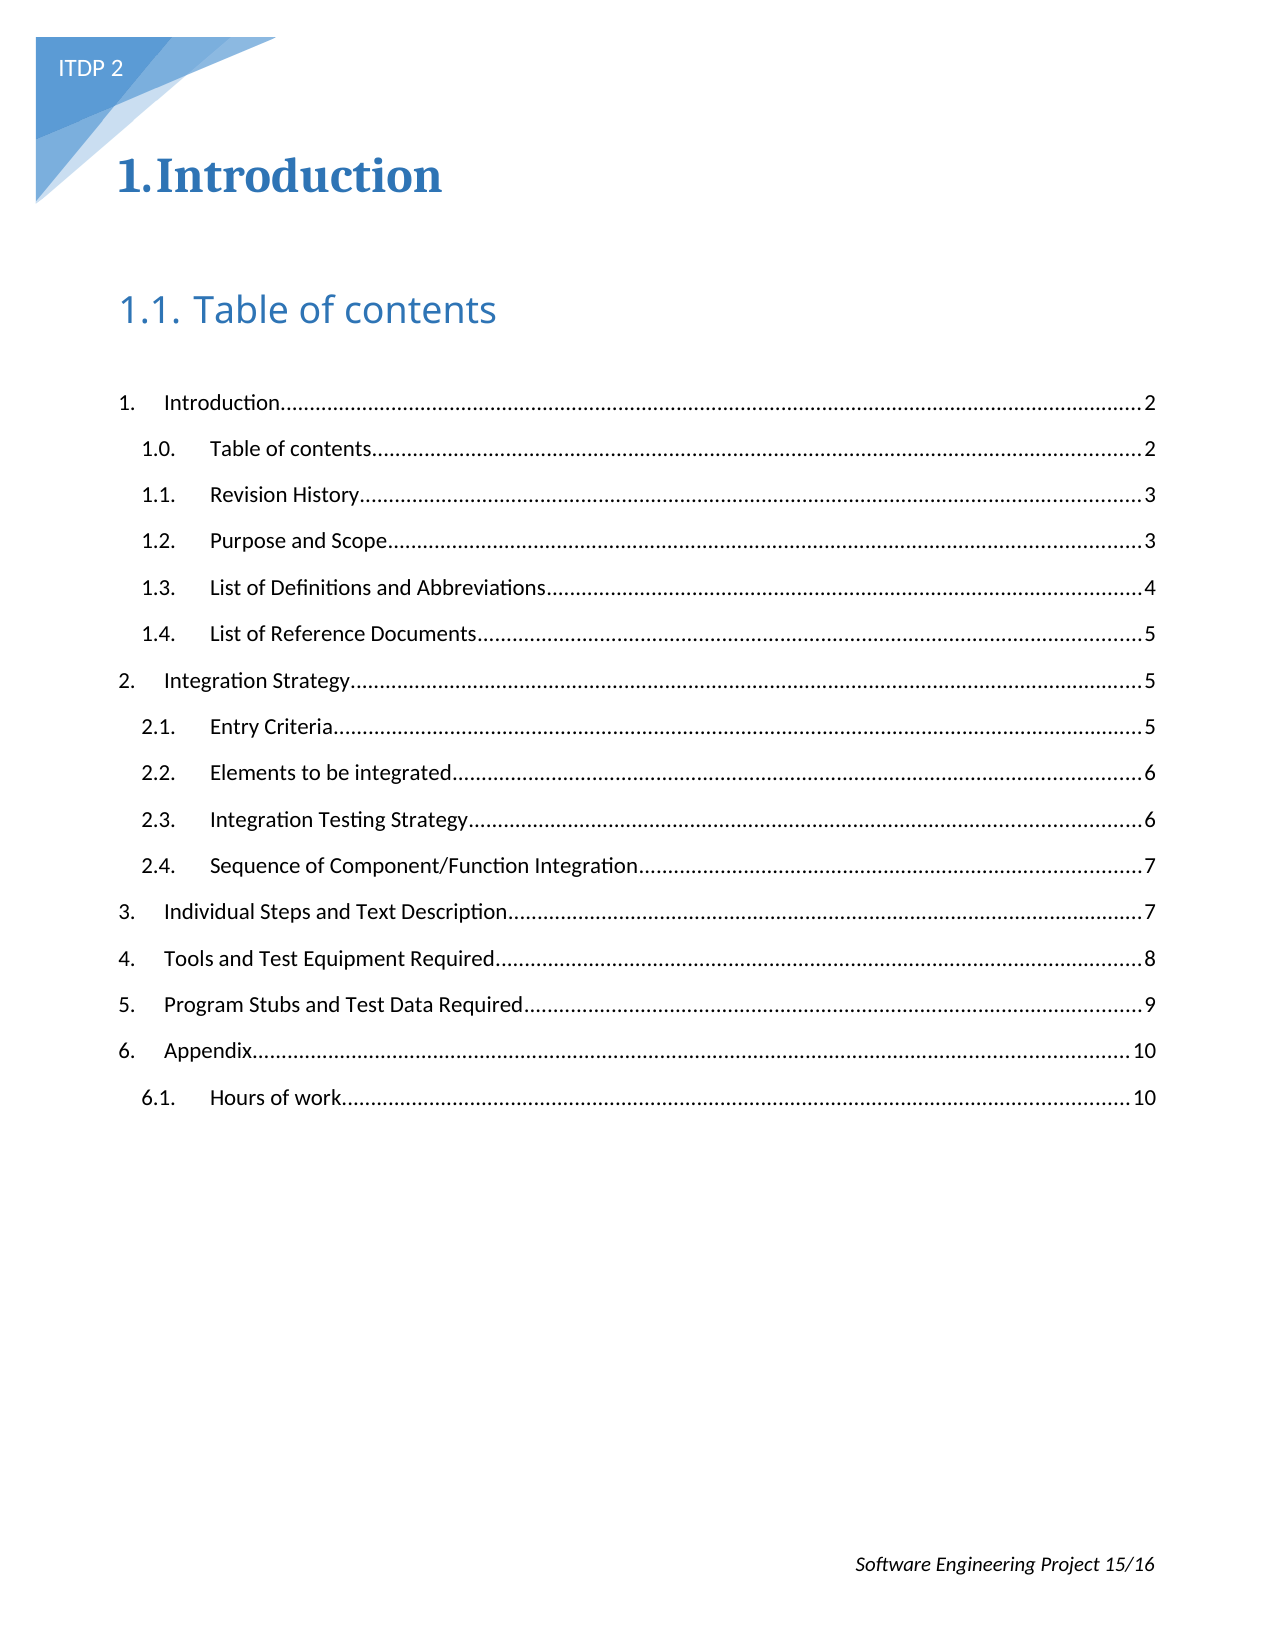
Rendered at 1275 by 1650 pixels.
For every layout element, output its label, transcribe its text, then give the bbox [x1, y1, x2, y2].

text 1.3. List of Definitions and Abbreviations 4 [141, 573, 1157, 601]
text 2.3. Integration Testing Strategy 6 [141, 805, 1157, 833]
text 2.2. Elements to be integrated 6 [141, 758, 1157, 786]
text 1.1. Revision History 3 [141, 480, 1157, 508]
subtitle Table of contents [118, 283, 1157, 334]
text 2.1. Entry Criteria 5 [141, 712, 1157, 740]
text 1. Introduction 2 [118, 388, 1157, 416]
text 5. Program Stubs and Test Data Required 9 [118, 990, 1157, 1018]
text 6. Appendix 10 [118, 1037, 1157, 1064]
text 1.4. List of Reference Documents 5 [141, 619, 1157, 647]
text 2. Integration Strategy 5 [118, 666, 1157, 694]
text 3. Individual Steps and Text Description 7 [118, 897, 1157, 926]
text 1.2. Purpose and Scope 3 [141, 527, 1157, 555]
text 4. Tools and Test Equipment Required 8 [118, 944, 1157, 972]
text 1.0. Table of contents 2 [141, 434, 1157, 462]
subtitle Introduction [118, 148, 1157, 205]
text 6.1. Hours of work 10 [141, 1083, 1157, 1111]
picture [35, 36, 278, 205]
text 2.4. Sequence of Component/Function Integration 7 [141, 851, 1157, 879]
